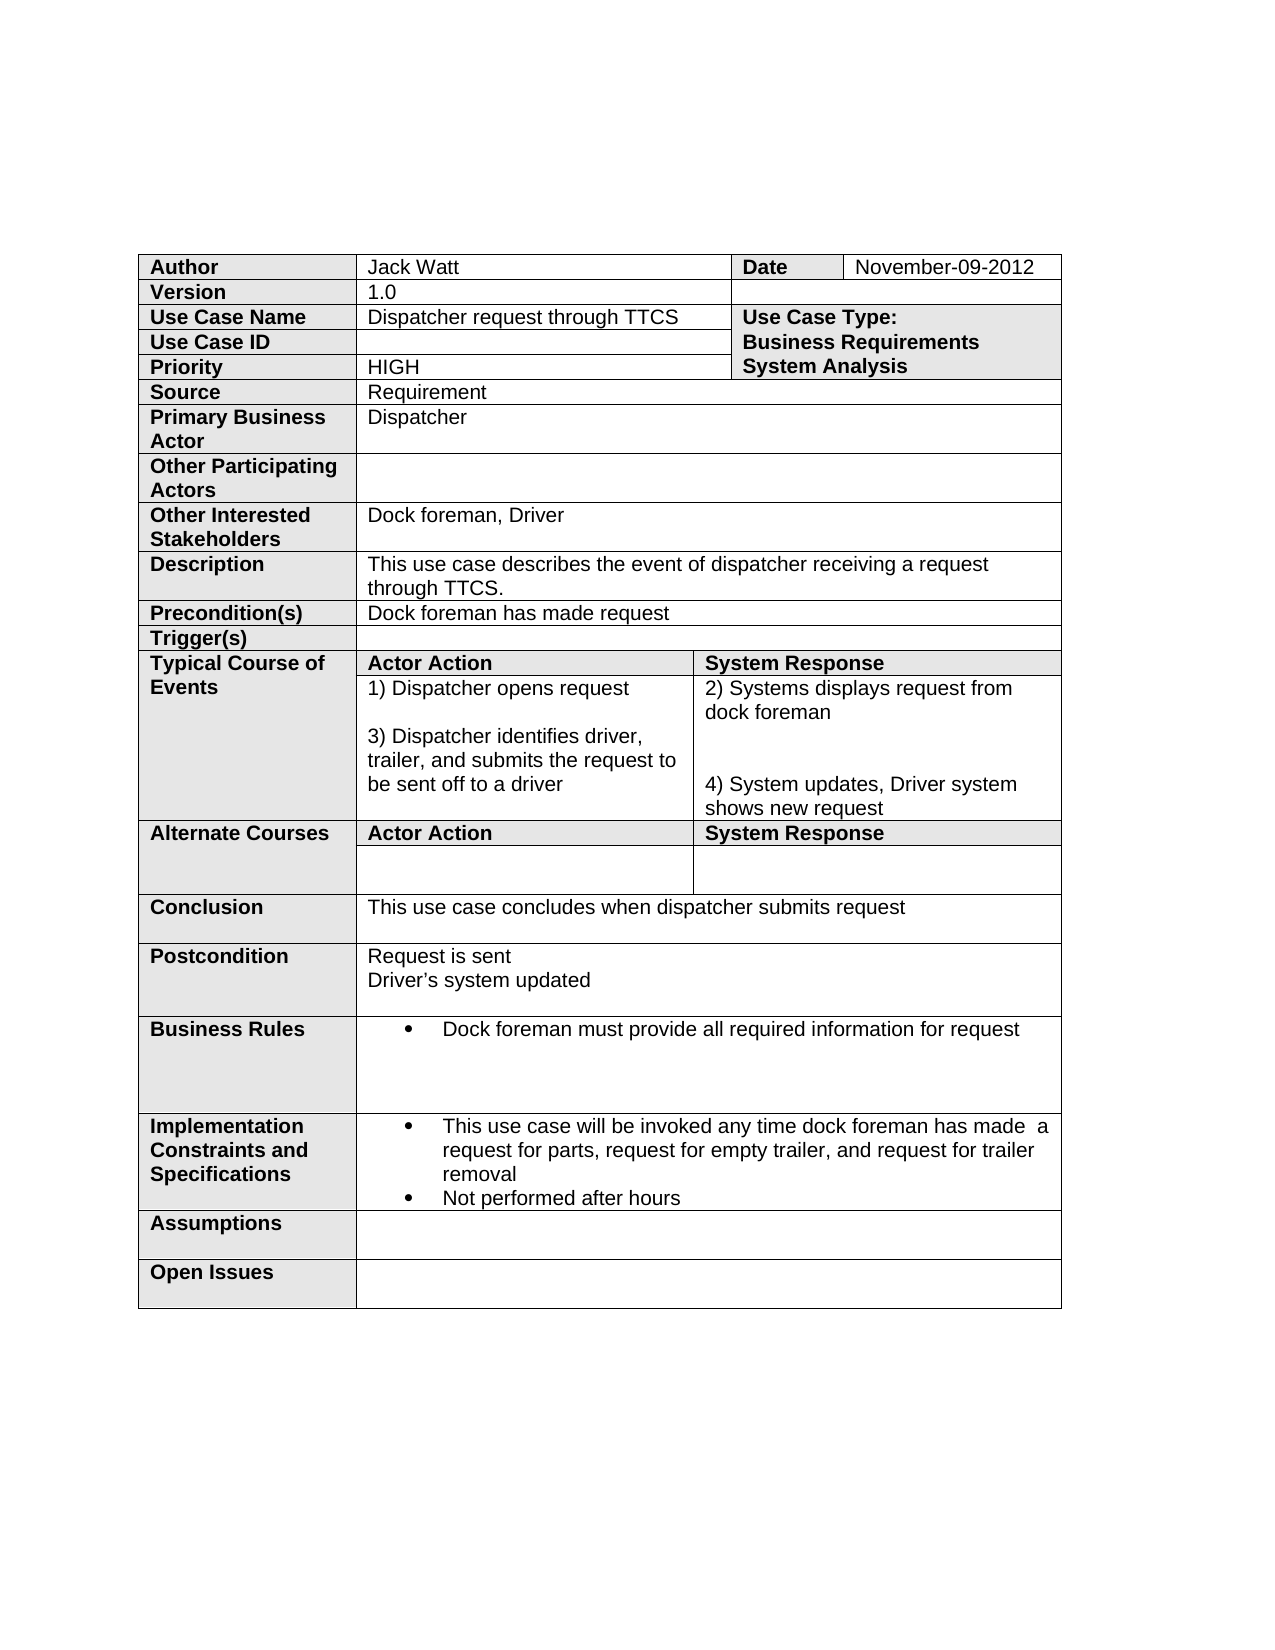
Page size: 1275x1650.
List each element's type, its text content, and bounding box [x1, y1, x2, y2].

table_cell System Response [694, 821, 1061, 845]
table_cell Trigger(s) [139, 626, 356, 650]
table_cell Assumptions [139, 1211, 356, 1258]
table_cell Requirement [357, 380, 1061, 404]
table_cell Dispatcher [357, 405, 1061, 453]
table_cell Priority [139, 355, 356, 379]
table_cell Other Participating Actors [139, 454, 356, 502]
table_cell Precondition(s) [139, 601, 356, 625]
table_cell Postcondition [139, 944, 356, 1016]
table_header Author [139, 255, 356, 279]
table_cell Conclusion [139, 895, 356, 943]
table_cell Business Requirements System Analysis [732, 329, 1061, 379]
table_cell This use case concludes when dispatcher submits request [357, 895, 1061, 943]
table_cell Implementation Constraints and Specifications [139, 1114, 356, 1209]
table_cell Alternate Courses [139, 821, 356, 894]
table_cell Use Case Type: [732, 305, 1061, 329]
table_cell This use case will be invoked any time dock foreman has made a request for parts, request for empty trailer, and request for trailer removal Not performed after hours [357, 1114, 1061, 1209]
table_cell [357, 626, 1061, 650]
table_cell [357, 846, 693, 894]
table_cell Business Rules [139, 1017, 356, 1112]
table_header Jack Watt [357, 255, 731, 279]
table_cell Request is sent Driver’s system updated [357, 944, 1061, 1016]
table_cell [357, 330, 731, 354]
table_cell Dispatcher request through TTCS [357, 305, 731, 329]
table_header Date [732, 255, 843, 279]
table_cell Source [139, 380, 356, 404]
table_cell [732, 280, 1061, 304]
table_cell [694, 846, 1061, 894]
table_cell Version [139, 280, 356, 304]
table_cell Description [139, 552, 356, 600]
table_cell Dock foreman, Driver [357, 503, 1061, 551]
table_cell Actor Action [357, 651, 693, 675]
table_cell HIGH [357, 355, 731, 379]
table_cell 1) Dispatcher opens request 3) Dispatcher identifies driver, trailer, and submits the request to be sent off to a driver [357, 676, 693, 820]
table_cell Dock foreman must provide all required information for request [357, 1017, 1061, 1112]
table_cell System Response [694, 651, 1061, 675]
table_cell Actor Action [357, 821, 693, 845]
table_header November-09-2012 [844, 255, 1061, 279]
table_cell Dock foreman has made request [357, 601, 1061, 625]
table_cell Use Case ID [139, 330, 356, 354]
table_cell [357, 1260, 1061, 1307]
table_cell [357, 454, 1061, 502]
table_cell Typical Course of Events [139, 651, 356, 820]
table_cell Primary Business Actor [139, 405, 356, 453]
table_cell Other Interested Stakeholders [139, 503, 356, 551]
table_cell 1.0 [357, 280, 731, 304]
table_cell [357, 1211, 1061, 1258]
table_cell Open Issues [139, 1260, 356, 1307]
table_cell 2) Systems displays request from dock foreman 4) System updates, Driver system shows new request [694, 676, 1061, 820]
table_cell This use case describes the event of dispatcher receiving a request through TTCS. [357, 552, 1061, 600]
table_cell Use Case Name [139, 305, 356, 329]
